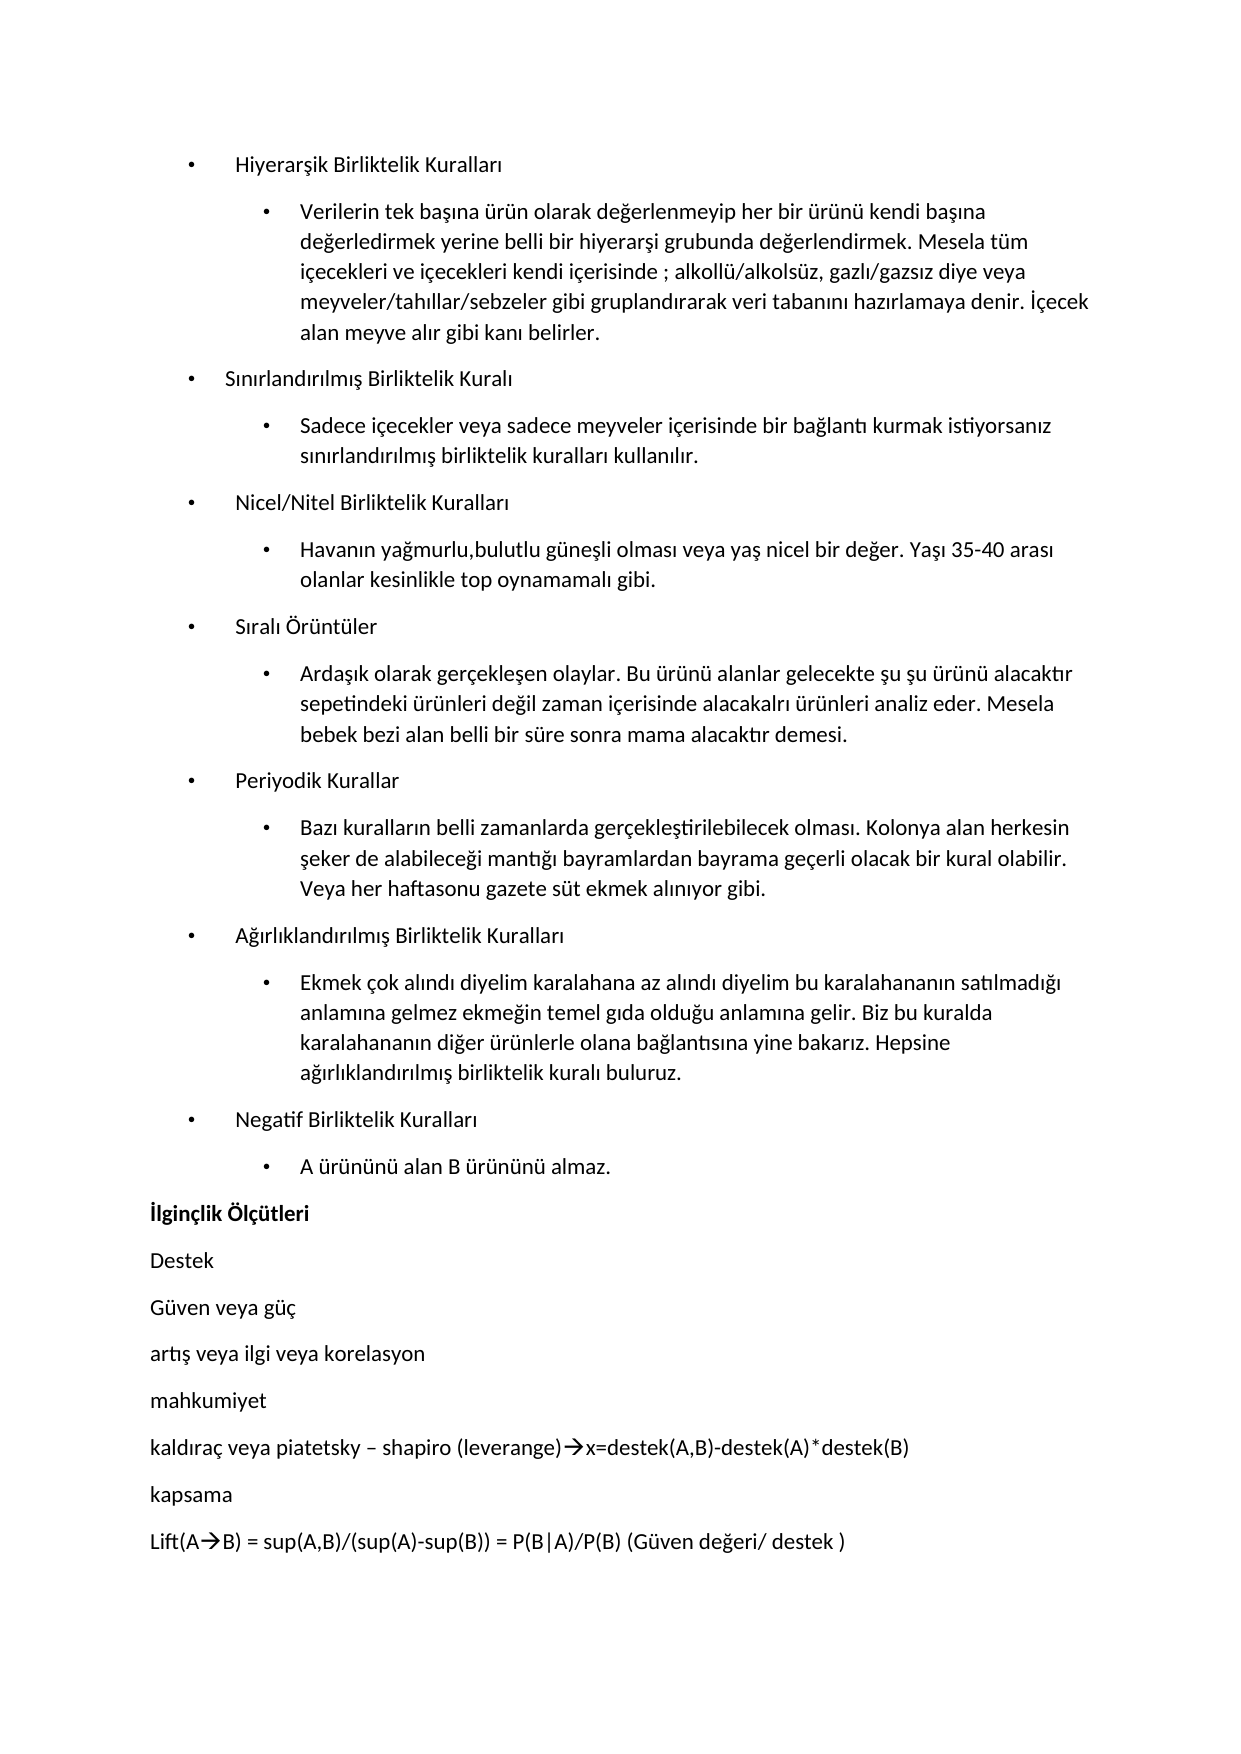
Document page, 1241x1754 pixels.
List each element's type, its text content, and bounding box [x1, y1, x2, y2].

list Sınırlandırılmış Birliktelik Kuralı [187, 364, 1090, 393]
text Lift(AB) = sup(A,B)/(sup(A)-sup(B)) = P(B|A)/P(B) (Güven değeri/ destek ) [150, 1527, 1090, 1555]
text kapsama [150, 1480, 1090, 1508]
list Ardaşık olarak gerçekleşen olaylar. Bu ürünü alanlar gelecekte şu şu ürünü alacaktır sepetindeki ürünleri değil zaman içerisinde alacakalrı ürünleri analiz eder. Mesela bebek bezi alan belli bir süre sonra mama alacaktır demesi. [262, 659, 1090, 748]
list Periyodik Kurallar [187, 767, 1090, 795]
list Sadece içecekler veya sadece meyveler içerisinde bir bağlantı kurmak istiyorsanız sınırlandırılmış birliktelik kuralları kullanılır. [262, 411, 1090, 470]
list Havanın yağmurlu,bulutlu güneşli olması veya yaş nicel bir değer. Yaşı 35-40 arası olanlar kesinlikle top oynamamalı gibi. [262, 535, 1090, 594]
text artış veya ilgi veya korelasyon [150, 1339, 1090, 1368]
text Destek [150, 1246, 1090, 1274]
list Ağırlıklandırılmış Birliktelik Kuralları [187, 921, 1090, 949]
text Güven veya güç [150, 1293, 1090, 1321]
list A ürününü alan B ürününü almaz. [262, 1152, 1090, 1180]
list Ekmek çok alındı diyelim karalahana az alındı diyelim bu karalahananın satılmadığı anlamına gelmez ekmeğin temel gıda olduğu anlamına gelir. Biz bu kuralda karalahananın diğer ürünlerle olana bağlantısına yine bakarız. Hepsine ağırlıklandırılmış birliktelik kuralı buluruz. [262, 968, 1090, 1086]
list Verilerin tek başına ürün olarak değerlenmeyip her bir ürünü kendi başına değerledirmek yerine belli bir hiyerarşi grubunda değerlendirmek. Mesela tüm içecekleri ve içecekleri kendi içerisinde ; alkollü/alkolsüz, gazlı/gazsız diye veya meyveler/tahıllar/sebzeler gibi gruplandırarak veri tabanını hazırlamaya denir. İçecek alan meyve alır gibi kanı belirler. [262, 197, 1090, 346]
list Negatif Birliktelik Kuralları [187, 1105, 1090, 1133]
text kaldıraç veya piatetsky – shapiro (leverange)x=destek(A,B)-destek(A)*destek(B) [150, 1433, 1090, 1461]
list Nicel/Nitel Birliktelik Kuralları [187, 488, 1090, 517]
list Hiyerarşik Birliktelik Kuralları [187, 150, 1090, 178]
list Bazı kuralların belli zamanlarda gerçekleştirilebilecek olması. Kolonya alan herkesin şeker de alabileceği mantığı bayramlardan bayrama geçerli olacak bir kural olabilir. Veya her haftasonu gazete süt ekmek alınıyor gibi. [262, 813, 1090, 902]
text mahkumiyet [150, 1386, 1090, 1414]
text İlginçlik Ölçütleri [150, 1199, 1090, 1227]
list Sıralı Örüntüler [187, 612, 1090, 641]
